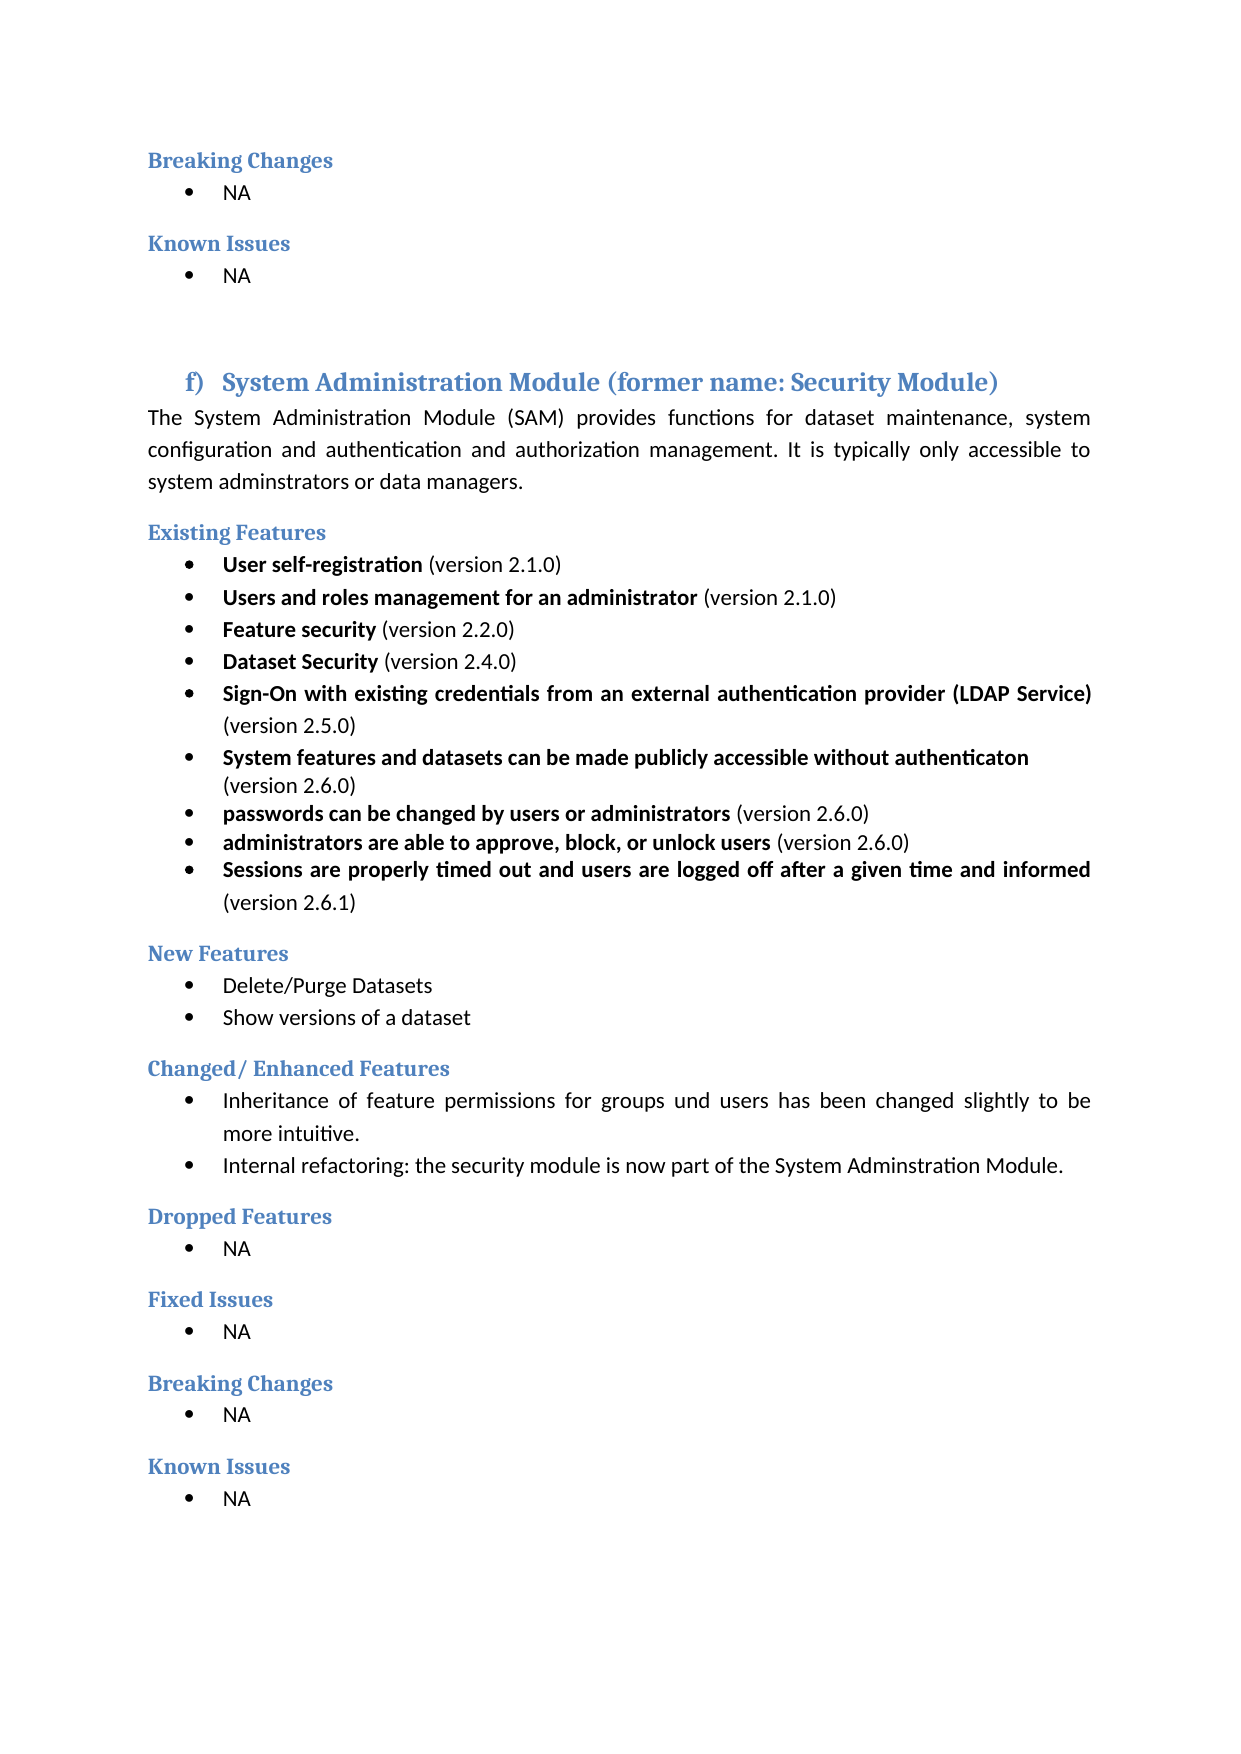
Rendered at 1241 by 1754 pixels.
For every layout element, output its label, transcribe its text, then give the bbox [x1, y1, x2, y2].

list Show versions of a dataset [185, 1003, 1093, 1031]
list Users and roles management for an administrator (version 2.1.0) [185, 583, 1093, 611]
list NA [185, 261, 1093, 289]
subtitle Existing Features [148, 520, 1093, 547]
list Inheritance of feature permissions for groups und users has been changed slightly to be more intuitive. [185, 1086, 1093, 1147]
list NA [185, 1401, 1093, 1428]
subtitle Known Issues [148, 1453, 1093, 1480]
subtitle Breaking Changes [148, 148, 1093, 174]
list Delete/Purge Datasets [185, 971, 1093, 999]
list Feature security (version 2.2.0) [185, 615, 1093, 643]
list System features and datasets can be made publicly accessible without authenticaton (version 2.6.0) [185, 743, 1093, 799]
list NA [185, 1317, 1093, 1345]
subtitle System Administration Module (former name: Security Module) [185, 367, 1093, 398]
list Sign-On with existing credentials from an external authentication provider (LDAP Service) (version 2.5.0) [185, 679, 1093, 739]
subtitle Fixed Issues [148, 1287, 1093, 1313]
list Dataset Security (version 2.4.0) [185, 647, 1093, 675]
text The System Administration Module (SAM) provides functions for dataset maintenance, system configuration and authentication and authorization management. It is typically only accessible to system adminstrators or data managers. [148, 403, 1093, 495]
list Internal refactoring: the security module is now part of the System Adminstration Module. [185, 1151, 1093, 1179]
list Sessions are properly timed out and users are logged off after a given time and informed (version 2.6.1) [185, 856, 1093, 916]
subtitle Breaking Changes [148, 1370, 1093, 1397]
subtitle Known Issues [148, 231, 1093, 257]
list NA [185, 1234, 1093, 1262]
list User self-registration (version 2.1.0) [185, 550, 1093, 578]
list NA [185, 178, 1093, 206]
subtitle New Features [148, 941, 1093, 967]
list NA [185, 1484, 1093, 1512]
list administrators are able to approve, block, or unlock users (version 2.6.0) [185, 828, 1093, 856]
list passwords can be changed by users or administrators (version 2.6.0) [185, 799, 1093, 828]
subtitle Dropped Features [148, 1204, 1093, 1230]
subtitle Changed/ Enhanced Features [148, 1056, 1093, 1083]
